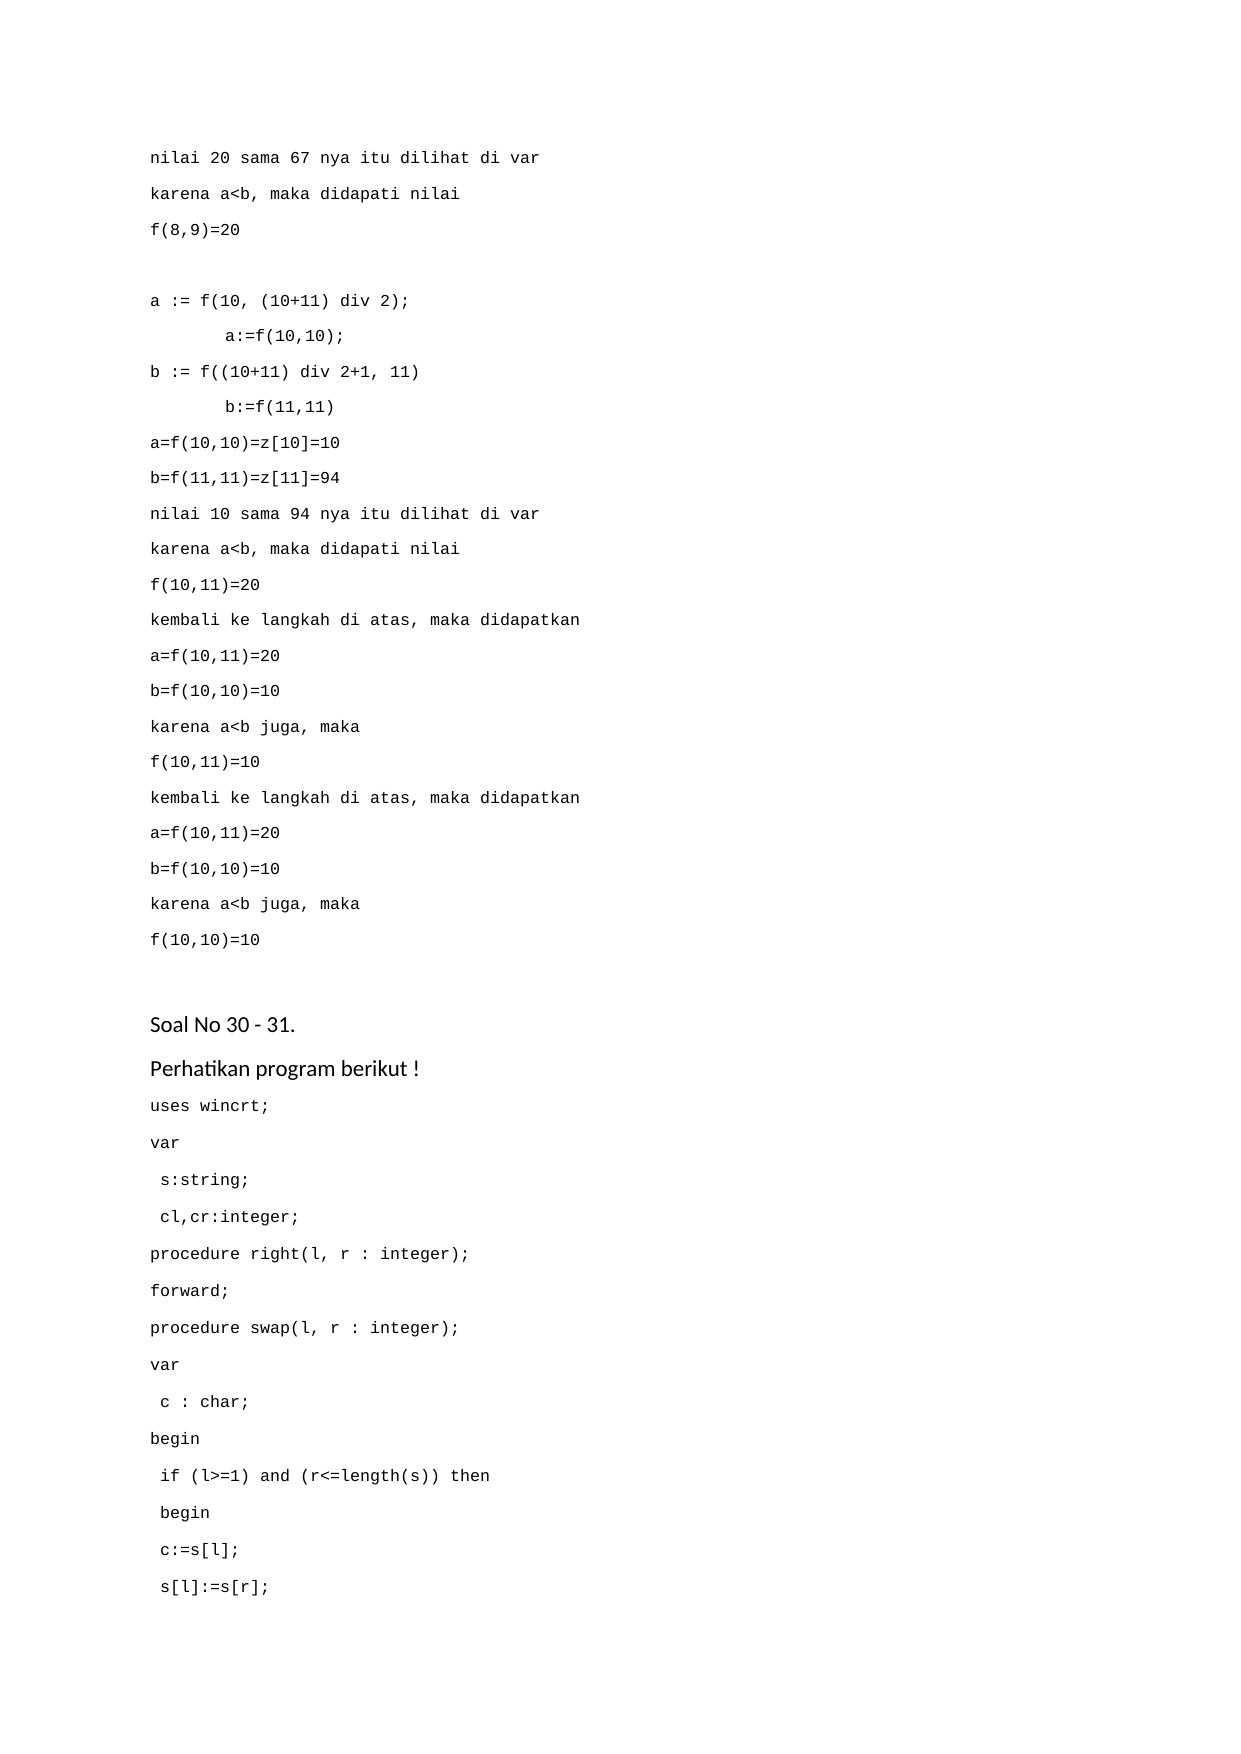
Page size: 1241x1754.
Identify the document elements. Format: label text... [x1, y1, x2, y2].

text a=f(10,10)=z[10]=10 [150, 434, 1090, 453]
text a=f(10,11)=20 [150, 647, 1090, 666]
text karena a<b juga, maka [150, 896, 1090, 915]
text karena a<b, maka didapati nilai [150, 186, 1090, 204]
text begin [150, 1505, 1090, 1523]
text f(10,11)=10 [150, 754, 1090, 773]
text procedure right(l, r : integer); [150, 1246, 1090, 1265]
text Perhatikan program berikut ! [150, 1054, 1090, 1082]
text var [150, 1357, 1090, 1376]
text var [150, 1135, 1090, 1154]
text kembali ke langkah di atas, maka didapatkan [150, 612, 1090, 631]
text a:=f(10,10); [150, 328, 1090, 346]
text uses wincrt; [150, 1098, 1090, 1117]
text b := f((10+11) div 2+1, 11) [150, 363, 1090, 382]
text karena a<b, maka didapati nilai [150, 541, 1090, 559]
text b:=f(11,11) [150, 399, 1090, 417]
text f(8,9)=20 [150, 221, 1090, 240]
text Soal No 30 - 31. [150, 1011, 1090, 1039]
text if (l>=1) and (r<=length(s)) then [150, 1468, 1090, 1487]
text a=f(10,11)=20 [150, 825, 1090, 844]
text c : char; [150, 1394, 1090, 1413]
text kembali ke langkah di atas, maka didapatkan [150, 789, 1090, 808]
text nilai 20 sama 67 nya itu dilihat di var [150, 150, 1090, 169]
text forward; [150, 1283, 1090, 1302]
text f(10,11)=20 [150, 576, 1090, 595]
text procedure swap(l, r : integer); [150, 1320, 1090, 1339]
text cl,cr:integer; [150, 1209, 1090, 1228]
text b=f(10,10)=10 [150, 683, 1090, 702]
text b=f(10,10)=10 [150, 860, 1090, 879]
text nilai 10 sama 94 nya itu dilihat di var [150, 505, 1090, 524]
text begin [150, 1431, 1090, 1449]
text a := f(10, (10+11) div 2); [150, 292, 1090, 311]
text karena a<b juga, maka [150, 718, 1090, 737]
text c:=s[l]; [150, 1542, 1090, 1561]
text b=f(11,11)=z[11]=94 [150, 470, 1090, 488]
text f(10,10)=10 [150, 931, 1090, 950]
text s:string; [150, 1172, 1090, 1191]
text s[l]:=s[r]; [150, 1579, 1090, 1597]
